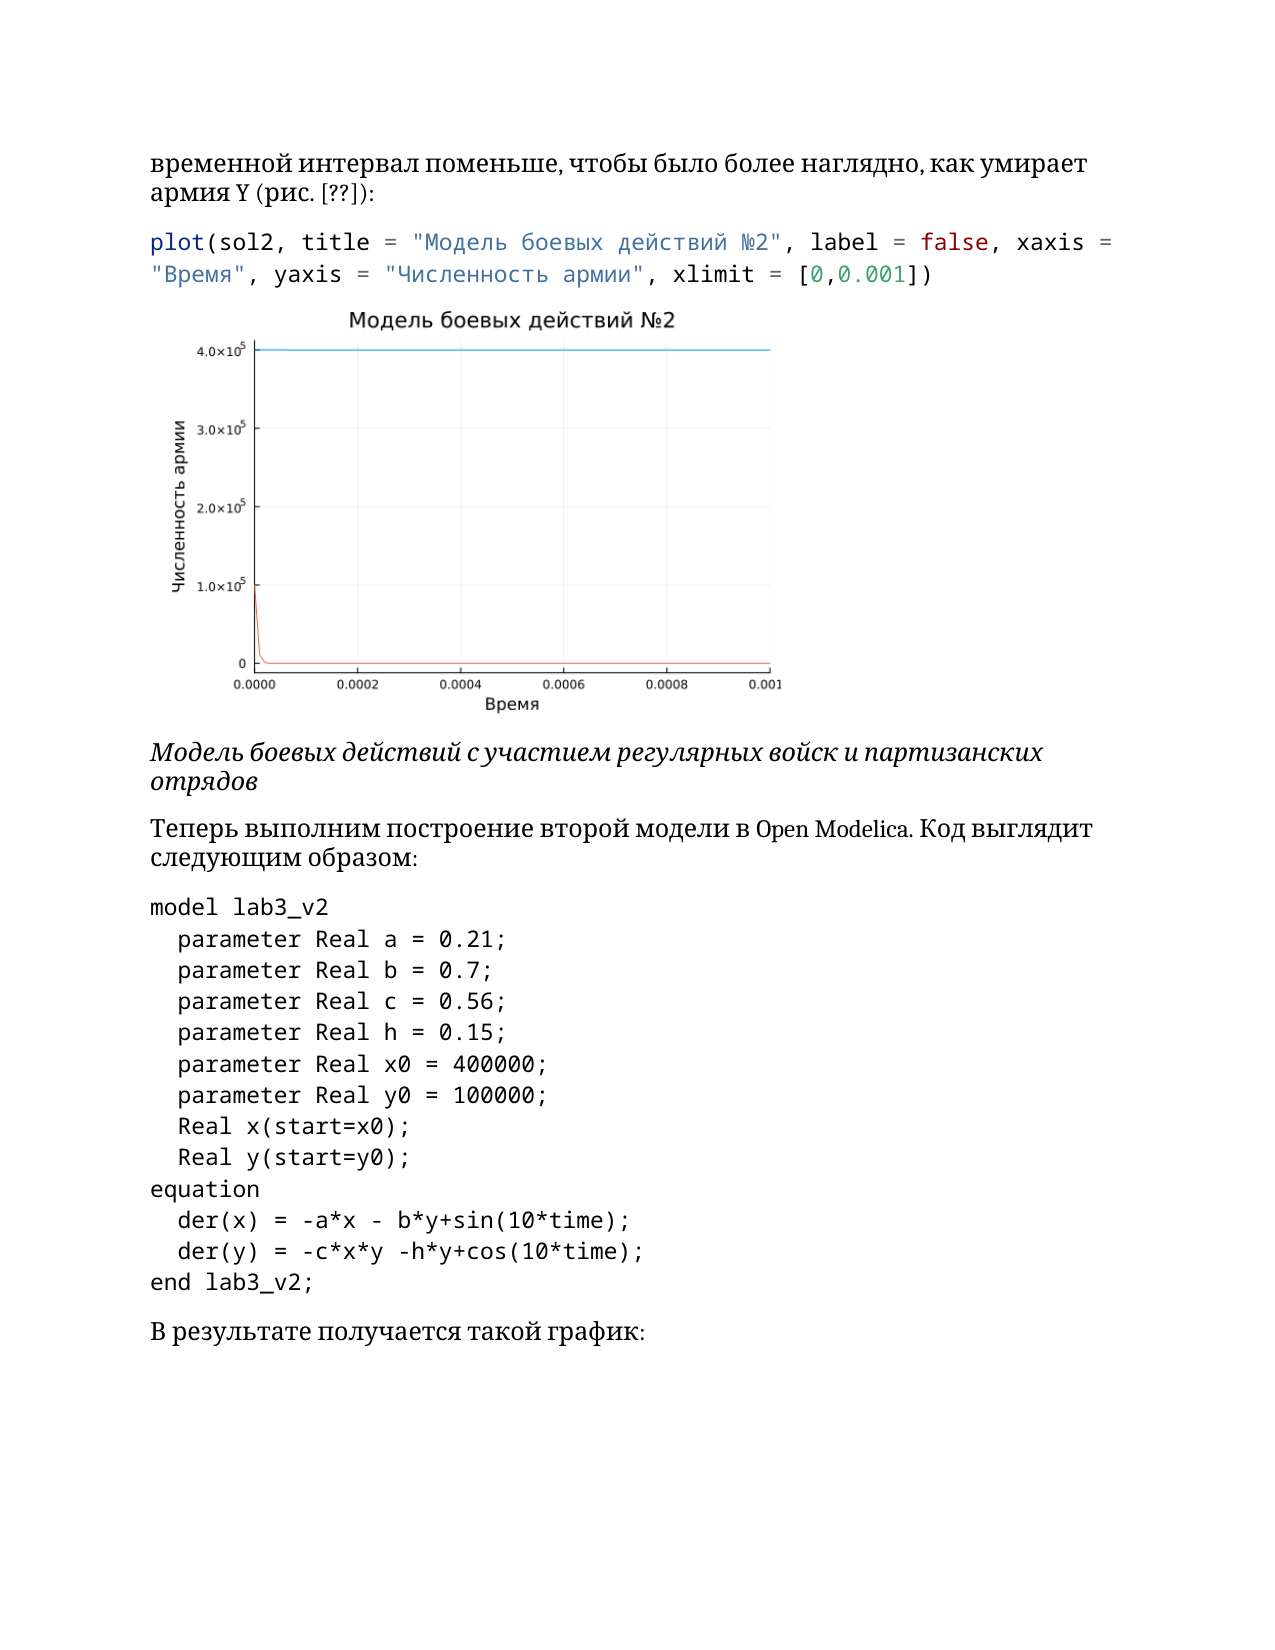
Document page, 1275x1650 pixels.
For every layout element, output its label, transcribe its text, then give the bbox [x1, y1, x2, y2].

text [150, 150, 1125, 207]
text Модель боевых действий с участием регулярных войск и партизанских отрядов [150, 739, 1125, 796]
picture [168, 309, 782, 718]
text Теперь выполним построение второй модели в Open Modelica. Код выглядит следующим образом: [150, 815, 1125, 872]
text model lab3_v2 parameter Real a = 0.21; parameter Real b = 0.7; parameter Real c = 0.56; parameter Real h = 0.15; parameter Real x0 = 400000; parameter Real y0 = 100000; Real x(start=x0); Real y(start=y0); equation der(x) = -a*x - b*y+sin(10*time); der(y) = -c*x*y -h*y+cos(10*time); end lab3_v2; [150, 891, 1125, 1297]
text plot(sol2, title = "Модель боевых действий №2", label = false, xaxis = "Время", yaxis = "Численность армии", xlimit = [0,0.001]) [150, 226, 1125, 289]
text В результате получается такой график: [150, 1318, 1125, 1347]
